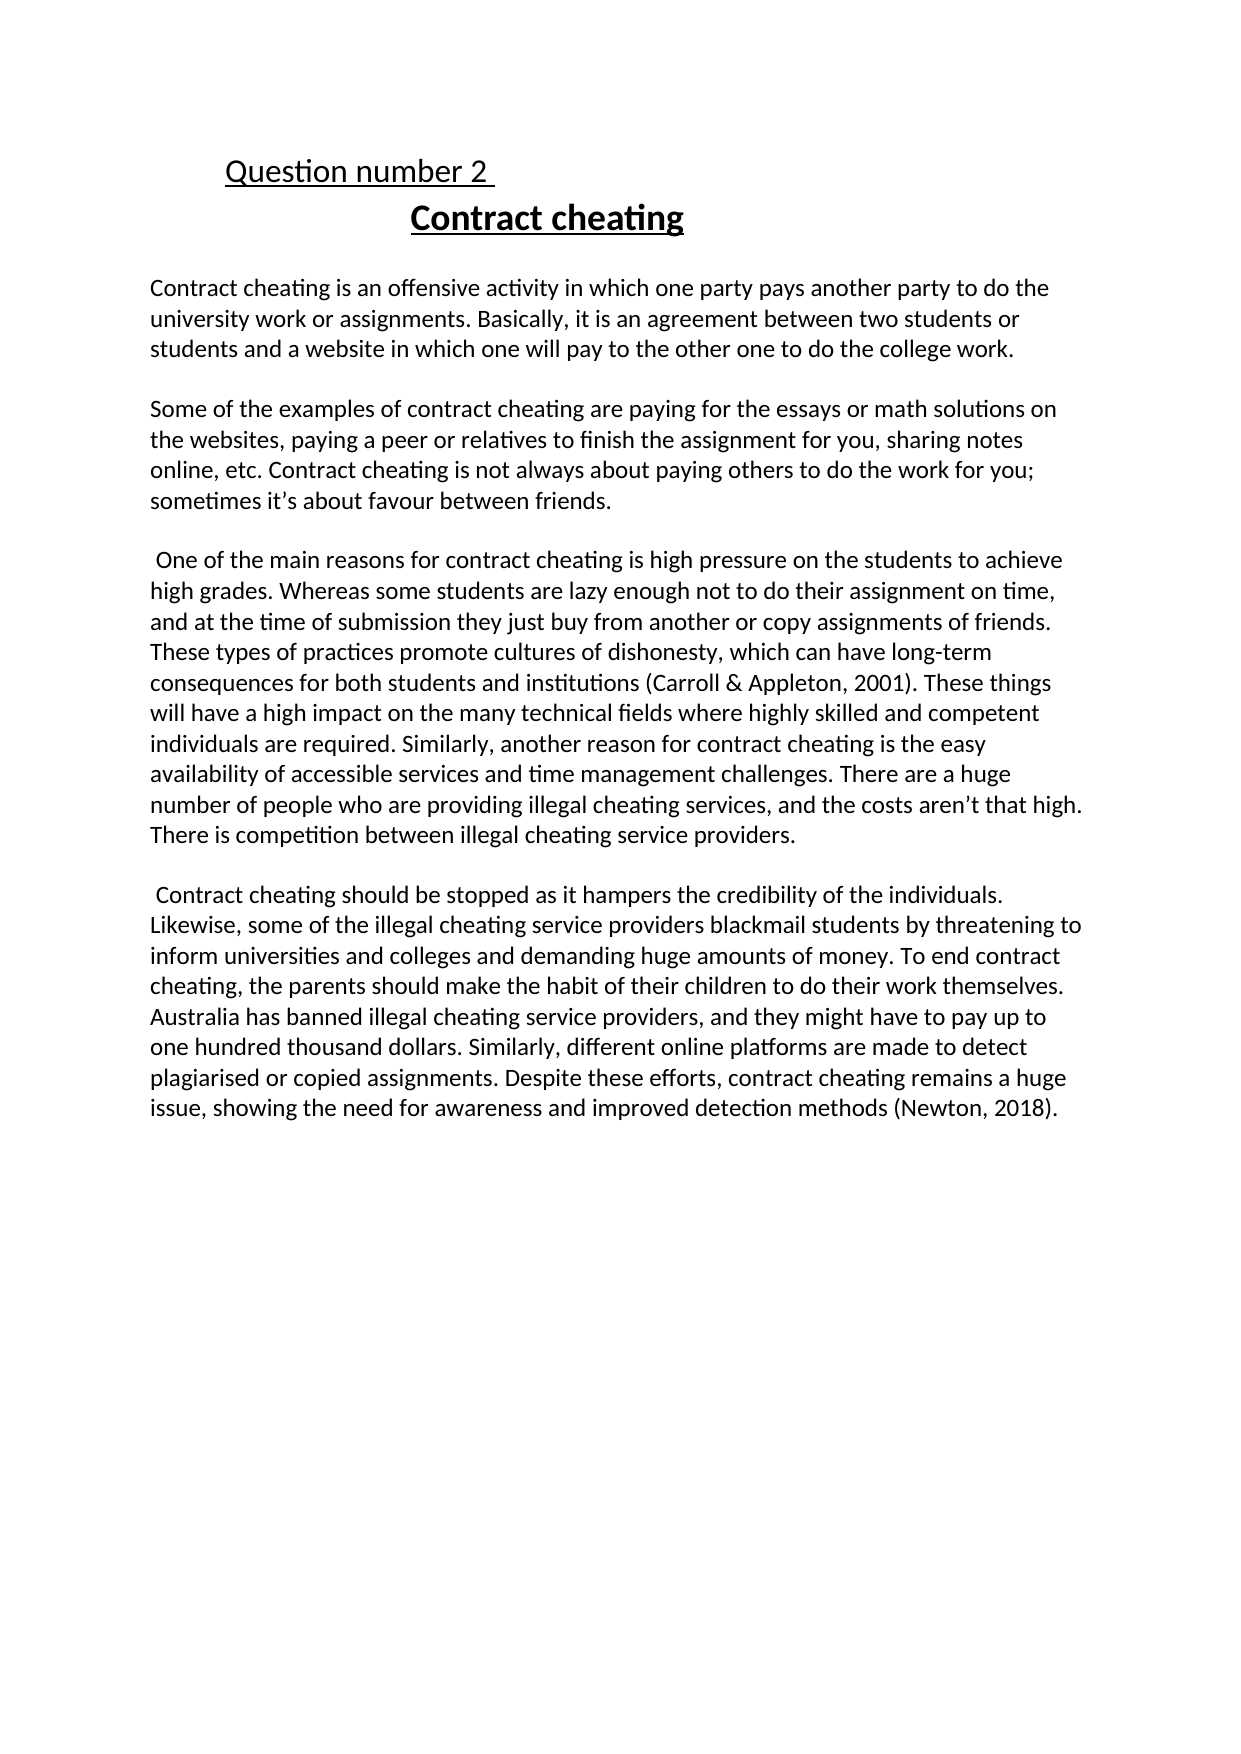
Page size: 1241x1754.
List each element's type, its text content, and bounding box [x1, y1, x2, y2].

text Question number 2 [225, 150, 1090, 191]
text Contract cheating is an offensive activity in which one party pays another party to do the university work or assignments. Basically, it is an agreement between two students or students and a website in which one will pay to the other one to do the college work. [150, 273, 1090, 364]
text Some of the examples of contract cheating are paying for the essays or math solutions on the websites, paying a peer or relatives to finish the assignment for you, sharing notes online, etc. Contract cheating is not always about paying others to do the work for you; sometimes it’s about favour between friends. [150, 393, 1090, 515]
text Contract cheating should be stopped as it hampers the credibility of the individuals. Likewise, some of the illegal cheating service providers blackmail students by threatening to inform universities and colleges and demanding huge amounts of money. To end contract cheating, the parents should make the habit of their children to do their work themselves. Australia has banned illegal cheating service providers, and they might have to pay up to one hundred thousand dollars. Similarly, different online platforms are made to detect plagiarised or copied assignments. Despite these efforts, contract cheating remains a huge issue, showing the need for awareness and improved detection methods (Newton, 2018). [150, 879, 1090, 1123]
text One of the main reasons for contract cheating is high pressure on the students to achieve high grades. Whereas some students are lazy enough not to do their assignment on time, and at the time of submission they just buy from another or copy assignments of friends. These types of practices promote cultures of dishonesty, which can have long-term consequences for both students and institutions (Carroll & Appleton, 2001). These things will have a high impact on the many technical fields where highly skilled and competent individuals are required. Similarly, another reason for contract cheating is the easy availability of accessible services and time management challenges. There are a huge number of people who are providing illegal cheating services, and the costs aren’t that high. There is competition between illegal cheating service providers. [150, 544, 1090, 850]
text Contract cheating [150, 194, 1090, 240]
